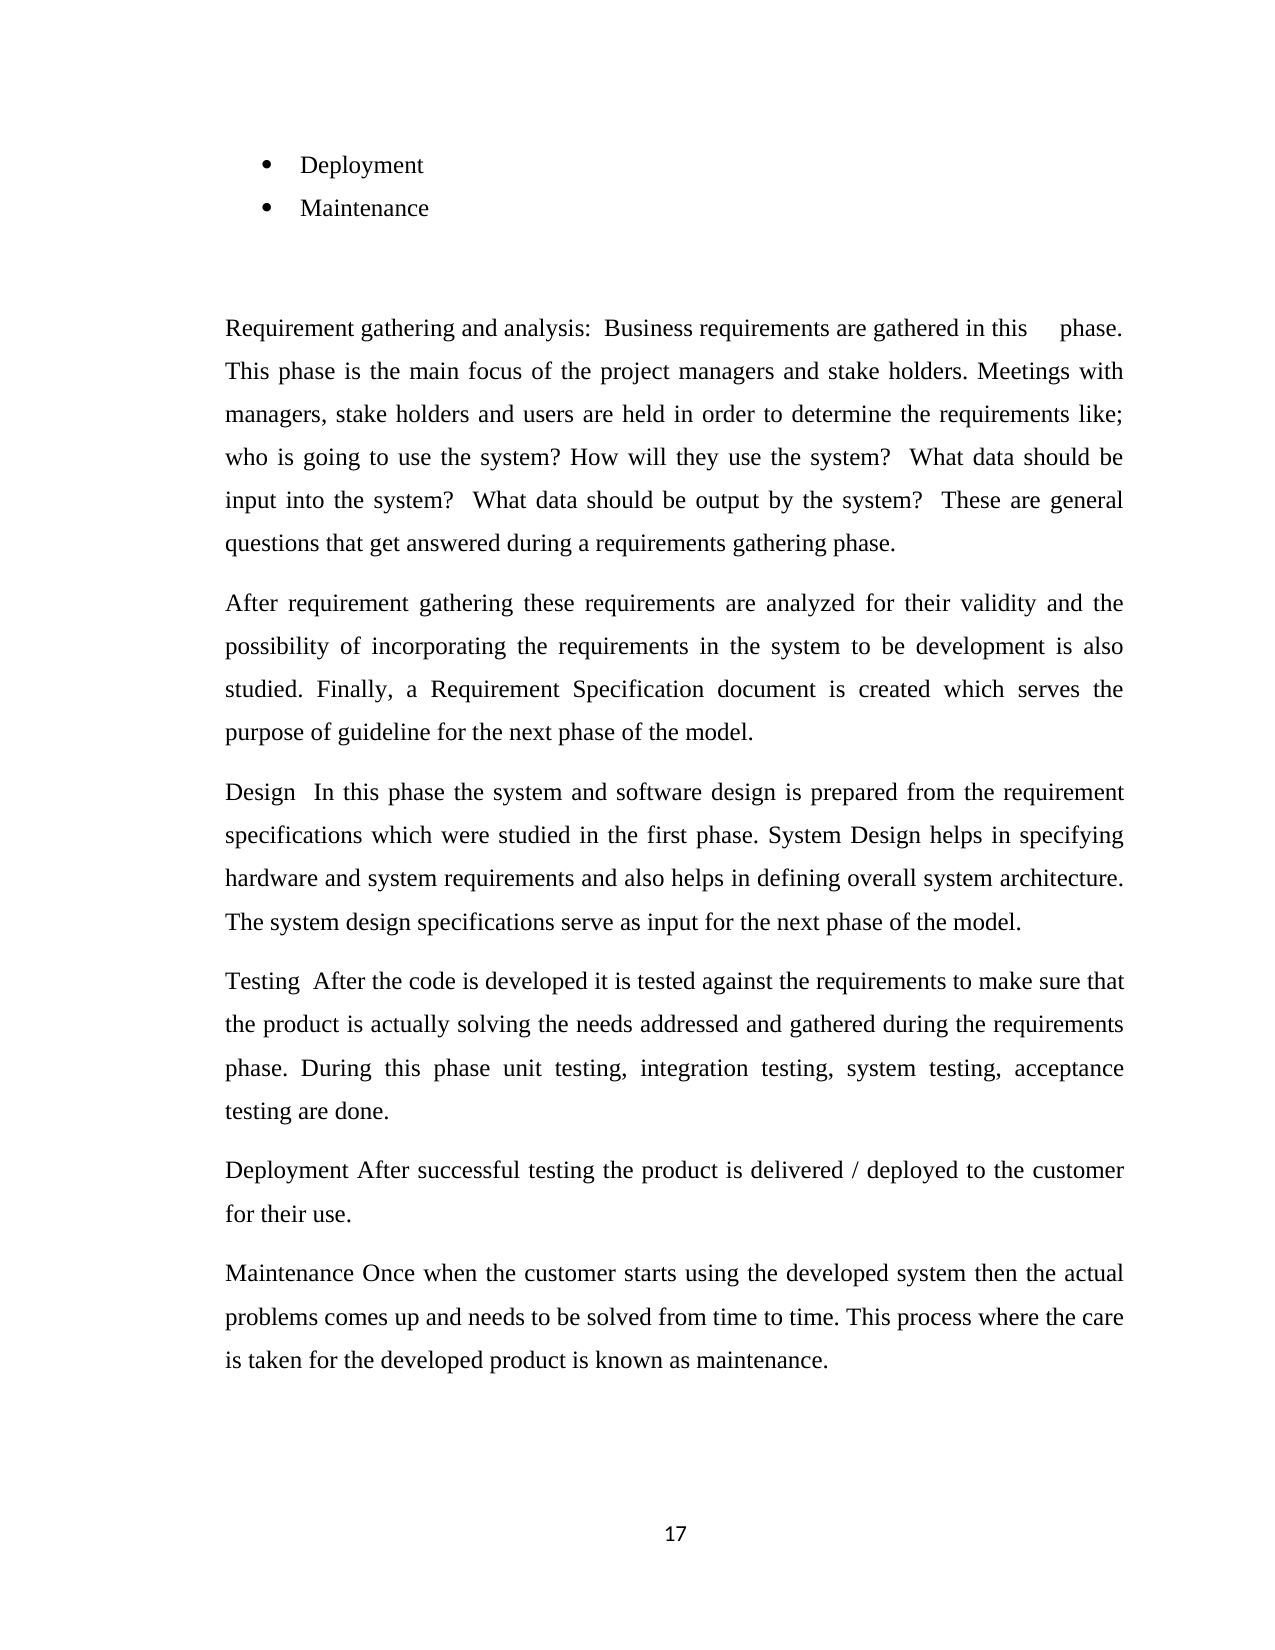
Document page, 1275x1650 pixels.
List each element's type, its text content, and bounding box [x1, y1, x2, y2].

text Testing After the code is developed it is tested against the requirements to make sure that the product is actually solving the needs addressed and gathered during the requirements phase. During this phase unit testing, integration testing, system testing, acceptance testing are done. [225, 966, 1125, 1124]
text After requirement gathering these requirements are analyzed for their validity and the possibility of incorporating the requirements in the system to be development is also studied. Finally, a Requirement Specification document is created which serves the purpose of guideline for the next phase of the model. [225, 588, 1125, 746]
list Deployment [262, 150, 1125, 179]
list Maintenance [262, 193, 1125, 222]
text Requirement gathering and analysis: Business requirements are gathered in this phase. This phase is the main focus of the project managers and stake holders. Meetings with managers, stake holders and users are held in order to determine the requirements like; who is going to use the system? How will they use the system? What data should be input into the system? What data should be output by the system? These are general questions that get answered during a requirements gathering phase. [225, 313, 1125, 557]
text Design In this phase the system and software design is prepared from the requirement specifications which were studied in the first phase. System Design helps in specifying hardware and system requirements and also helps in defining overall system architecture. The system design specifications serve as input for the next phase of the model. [225, 777, 1125, 935]
text Maintenance Once when the customer starts using the developed system then the actual problems comes up and needs to be solved from time to time. This process where the care is taken for the developed product is known as maintenance. [225, 1258, 1125, 1373]
text Deployment After successful testing the product is delivered / deployed to the customer for their use. [225, 1156, 1125, 1227]
